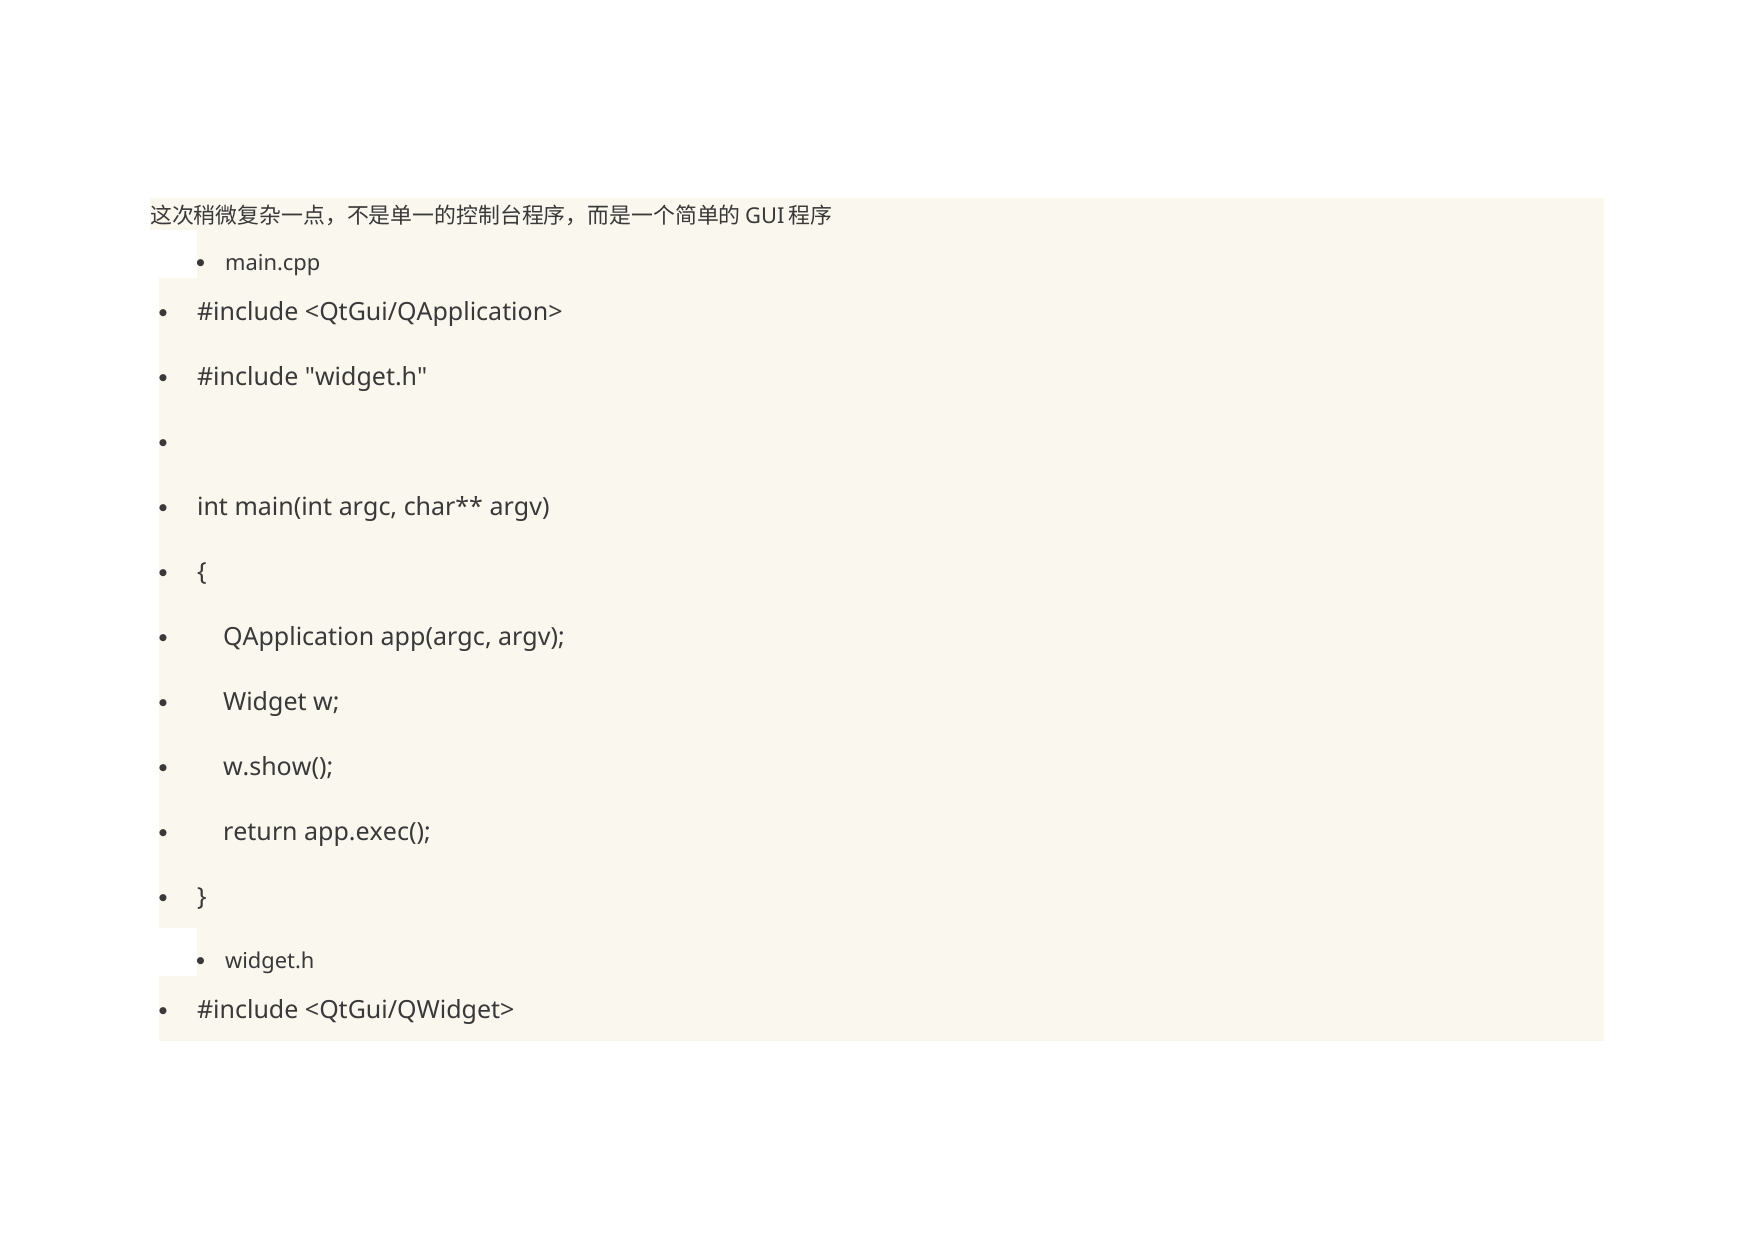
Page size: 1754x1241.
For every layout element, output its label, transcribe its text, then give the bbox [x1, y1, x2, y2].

list main.cpp [197, 246, 1604, 278]
list #include <QtGui/QWidget> [159, 976, 1604, 1041]
list return app.exec(); [159, 798, 1604, 863]
list w.show(); [159, 733, 1604, 798]
list #include "widget.h" [159, 343, 1604, 408]
list { [159, 538, 1604, 603]
list widget.h [197, 944, 1604, 976]
list int main(int argc, char** argv) [159, 473, 1604, 538]
list } [159, 863, 1604, 928]
list Widget w; [159, 668, 1604, 733]
text 这次稍微复杂一点，不是单一的控制台程序，而是一个简单的GUI程序 [150, 198, 1604, 230]
list QApplication app(argc, argv); [159, 603, 1604, 668]
list #include <QtGui/QApplication> [159, 278, 1604, 343]
